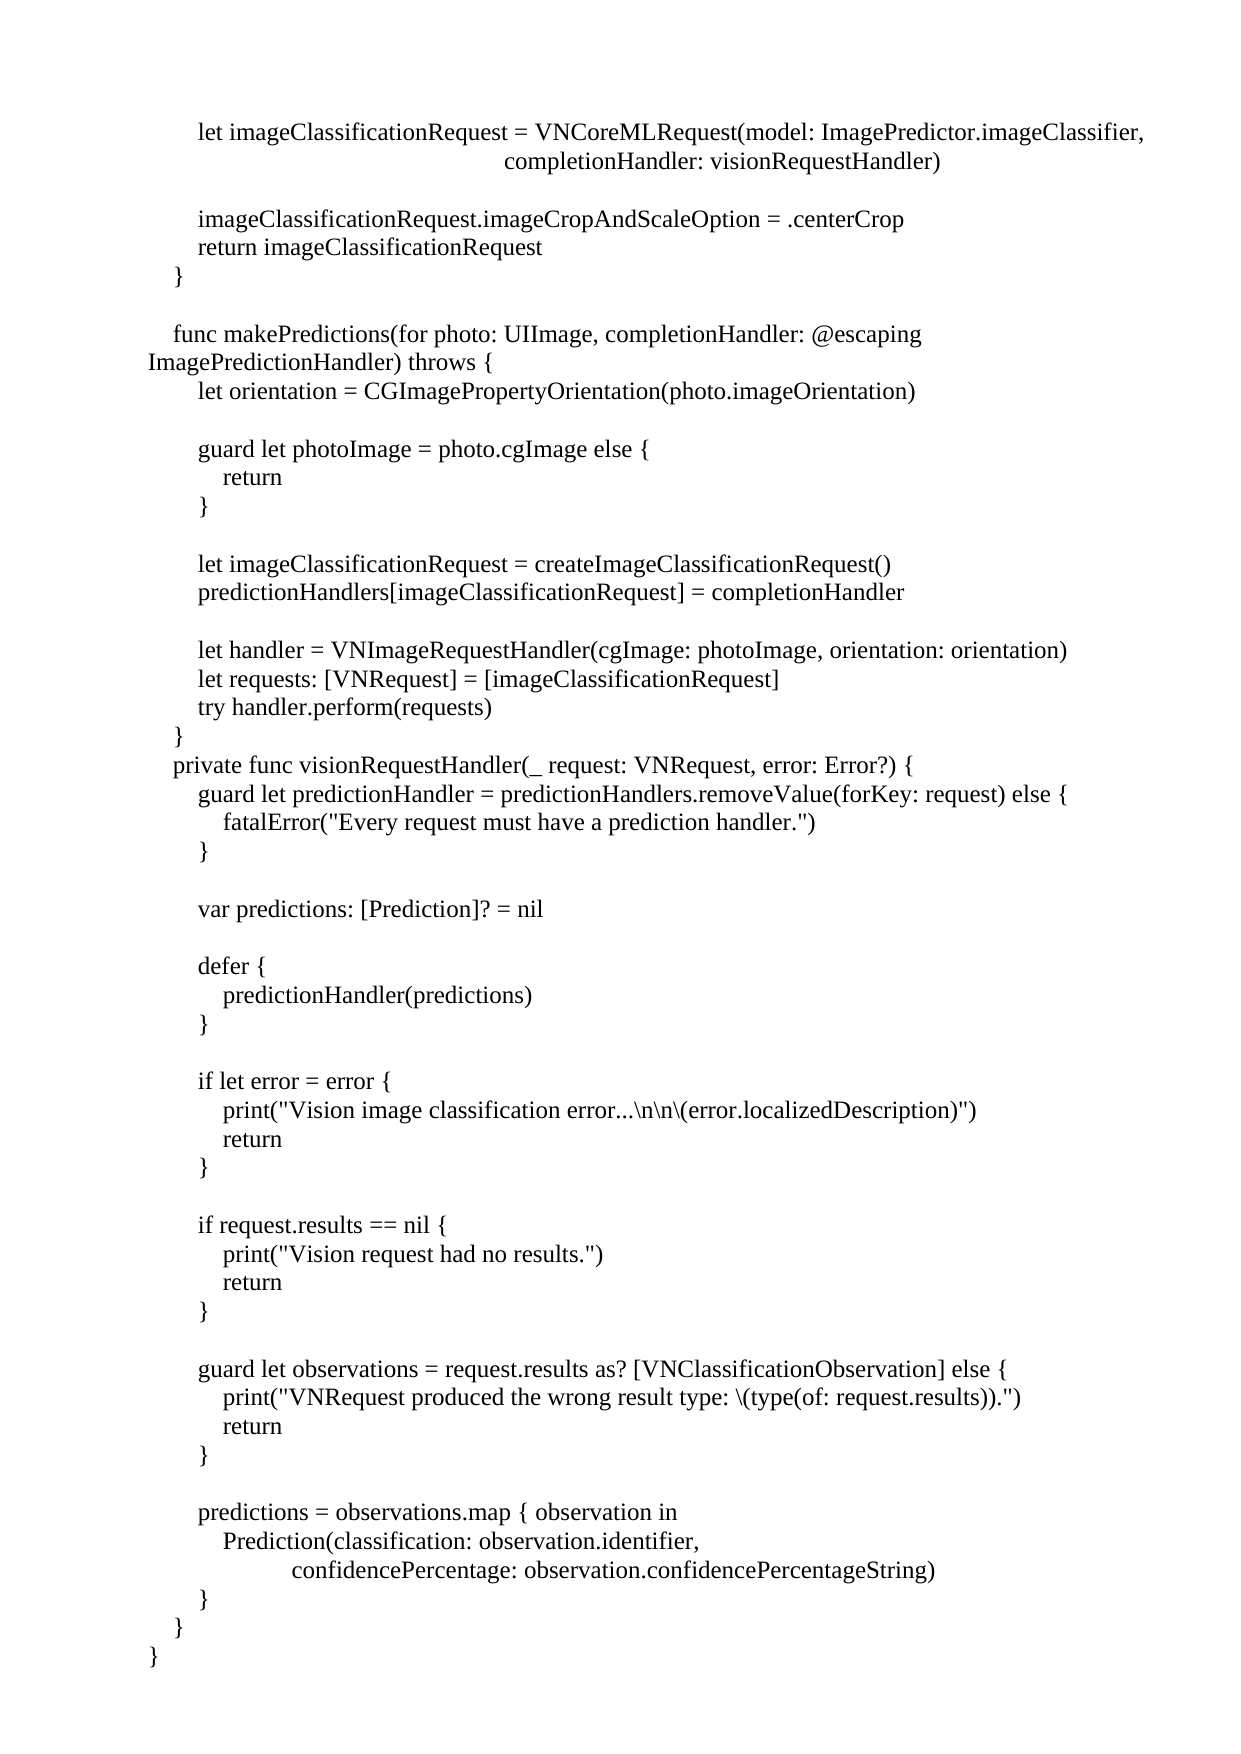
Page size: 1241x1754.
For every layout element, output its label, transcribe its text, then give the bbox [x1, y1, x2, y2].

text return [148, 1411, 1152, 1440]
text if request.results == nil { [148, 1210, 1152, 1239]
text } [148, 1296, 1152, 1325]
text } [148, 1612, 1152, 1641]
text let handler = VNImageRequestHandler(cgImage: photoImage, orientation: orientation) [148, 635, 1152, 664]
text print("Vision image classification error...\n\n\(error.localizedDescription)") [148, 1095, 1152, 1124]
text guard let predictionHandler = predictionHandlers.removeValue(forKey: request) else { [148, 779, 1152, 807]
text return imageClassificationRequest [148, 232, 1152, 261]
text fatalError("Every request must have a prediction handler.") [148, 807, 1152, 836]
text } [148, 1152, 1152, 1181]
text return [148, 1124, 1152, 1152]
text let imageClassificationRequest = VNCoreMLRequest(model: ImagePredictor.imageClassifier, [148, 117, 1152, 146]
text var predictions: [Prediction]? = nil [148, 894, 1152, 922]
text print("VNRequest produced the wrong result type: \(type(of: request.results)).") [148, 1382, 1152, 1411]
text imageClassificationRequest.imageCropAndScaleOption = .centerCrop [148, 204, 1152, 232]
text } [148, 1440, 1152, 1469]
text try handler.perform(requests) [148, 692, 1152, 721]
text print("Vision request had no results.") [148, 1239, 1152, 1267]
text defer { [148, 951, 1152, 980]
text predictions = observations.map { observation in [148, 1497, 1152, 1526]
text guard let observations = request.results as? [VNClassificationObservation] else { [148, 1354, 1152, 1382]
text func makePredictions(for photo: UIImage, completionHandler: @escaping ImagePredictionHandler) throws { [148, 319, 1152, 376]
text return [148, 462, 1152, 491]
text if let error = error { [148, 1066, 1152, 1095]
text completionHandler: visionRequestHandler) [148, 146, 1152, 175]
text confidencePercentage: observation.confidencePercentageString) [148, 1555, 1152, 1584]
text } [148, 1009, 1152, 1037]
text } [148, 1584, 1152, 1612]
text } [148, 261, 1152, 290]
text let imageClassificationRequest = createImageClassificationRequest() [148, 549, 1152, 577]
text predictionHandler(predictions) [148, 980, 1152, 1009]
text private func visionRequestHandler(_ request: VNRequest, error: Error?) { [148, 750, 1152, 779]
text guard let photoImage = photo.cgImage else { [148, 434, 1152, 462]
text } [148, 836, 1152, 865]
text predictionHandlers[imageClassificationRequest] = completionHandler [148, 577, 1152, 606]
text } [148, 491, 1152, 520]
text } [148, 721, 1152, 750]
text return [148, 1267, 1152, 1296]
text Prediction(classification: observation.identifier, [148, 1526, 1152, 1555]
text let orientation = CGImagePropertyOrientation(photo.imageOrientation) [148, 376, 1152, 405]
text } [148, 1641, 1152, 1670]
text let requests: [VNRequest] = [imageClassificationRequest] [148, 664, 1152, 692]
